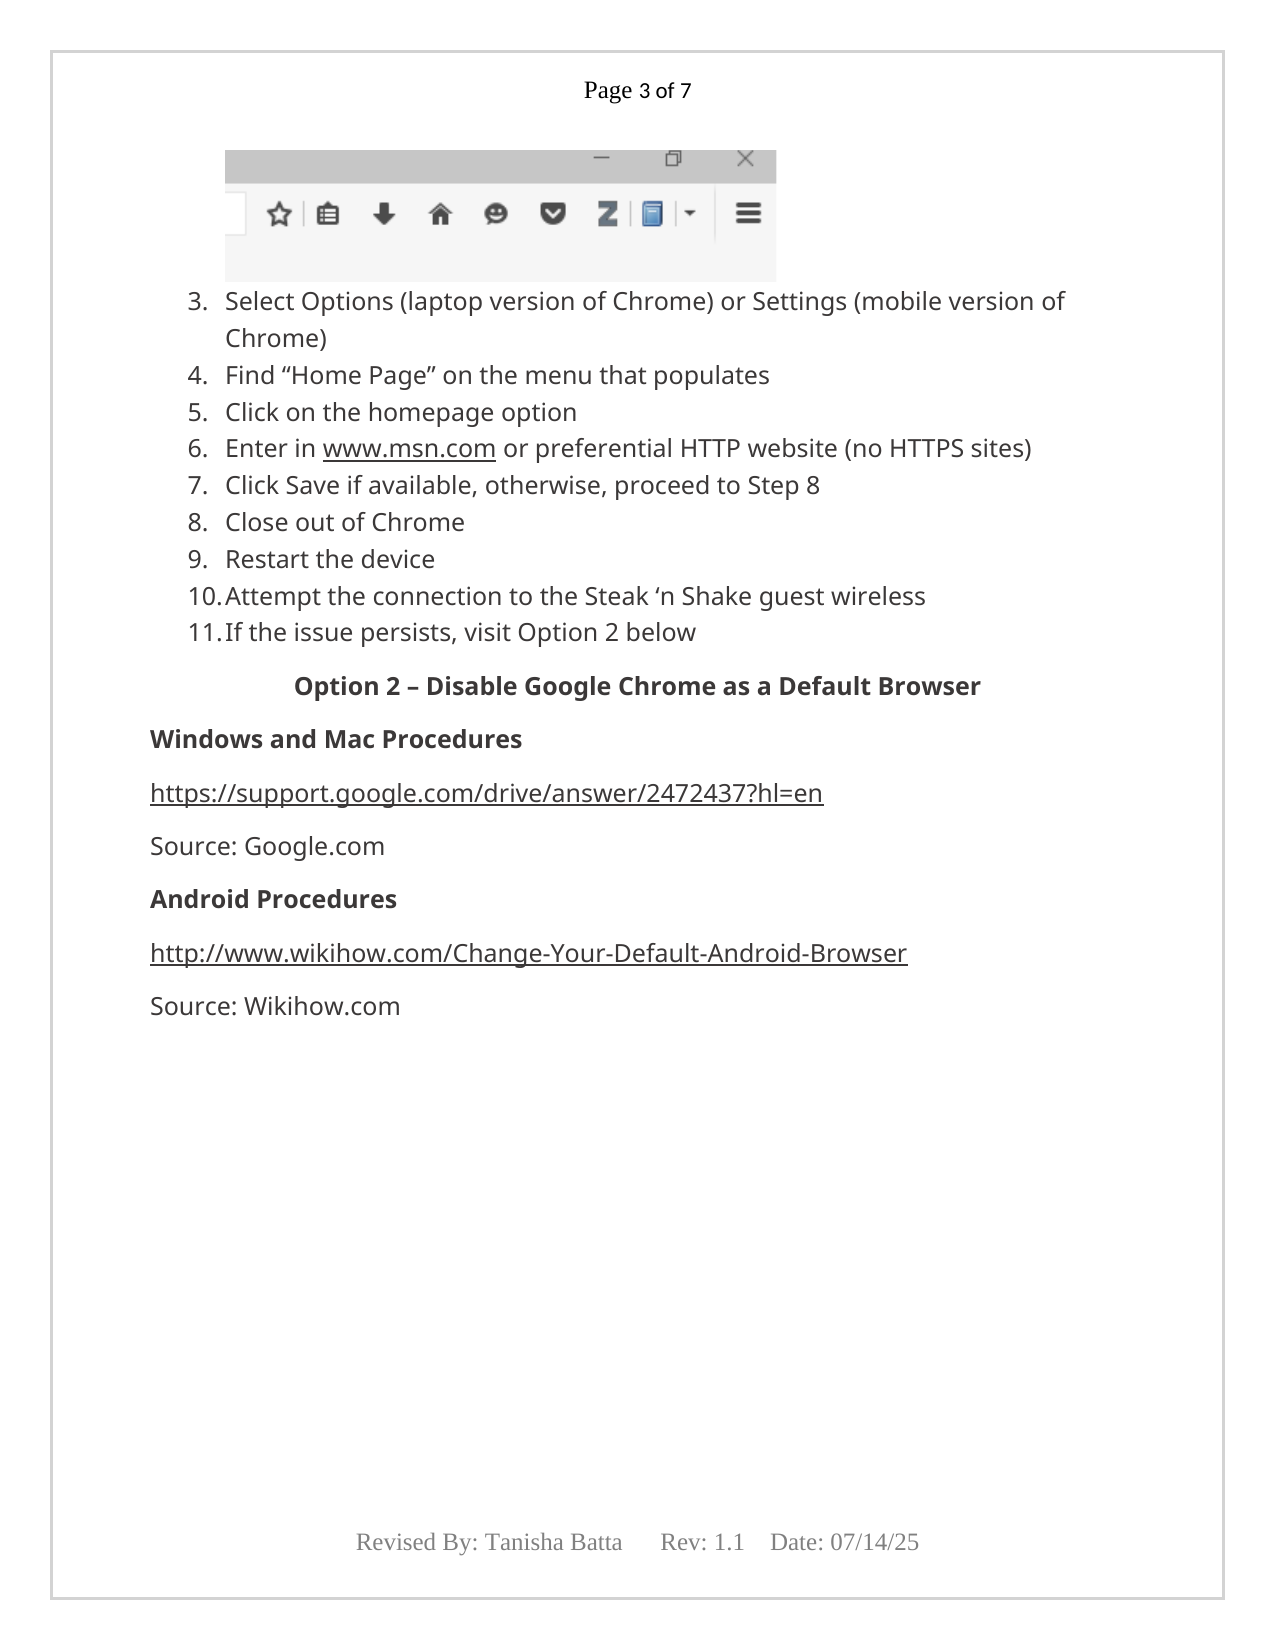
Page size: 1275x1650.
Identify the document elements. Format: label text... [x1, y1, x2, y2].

picture [225, 150, 777, 282]
text http://www.wikihow.com/Change-Your-Default-Android-Browser [150, 936, 1125, 969]
list Restart the device [187, 541, 1125, 575]
list Enter in www.msn.com or preferential HTTP website (no HTTPS sites) [187, 431, 1125, 465]
text Android Procedures [150, 882, 1125, 916]
list Close out of Chrome [187, 504, 1125, 539]
text Option 2 – Disable Google Chrome as a Default Browser [150, 668, 1125, 702]
list Select Options (laptop version of Chrome) or Settings (mobile version of Chrome) [187, 284, 1125, 355]
list Click on the homepage option [187, 394, 1125, 428]
text Source: Google.com [150, 829, 1125, 863]
list Click Save if available, otherwise, proceed to Step 8 [187, 468, 1125, 502]
text Source: Wikihow.com [150, 989, 1125, 1023]
text Windows and Mac Procedures [150, 722, 1125, 756]
list Attempt the connection to the Steak ‘n Shake guest wireless [187, 578, 1125, 612]
text https://support.google.com/drive/answer/2472437?hl=en [150, 775, 1125, 809]
list If the issue persists, visit Option 2 below [187, 615, 1125, 649]
list Find “Home Page” on the menu that populates [187, 357, 1125, 392]
